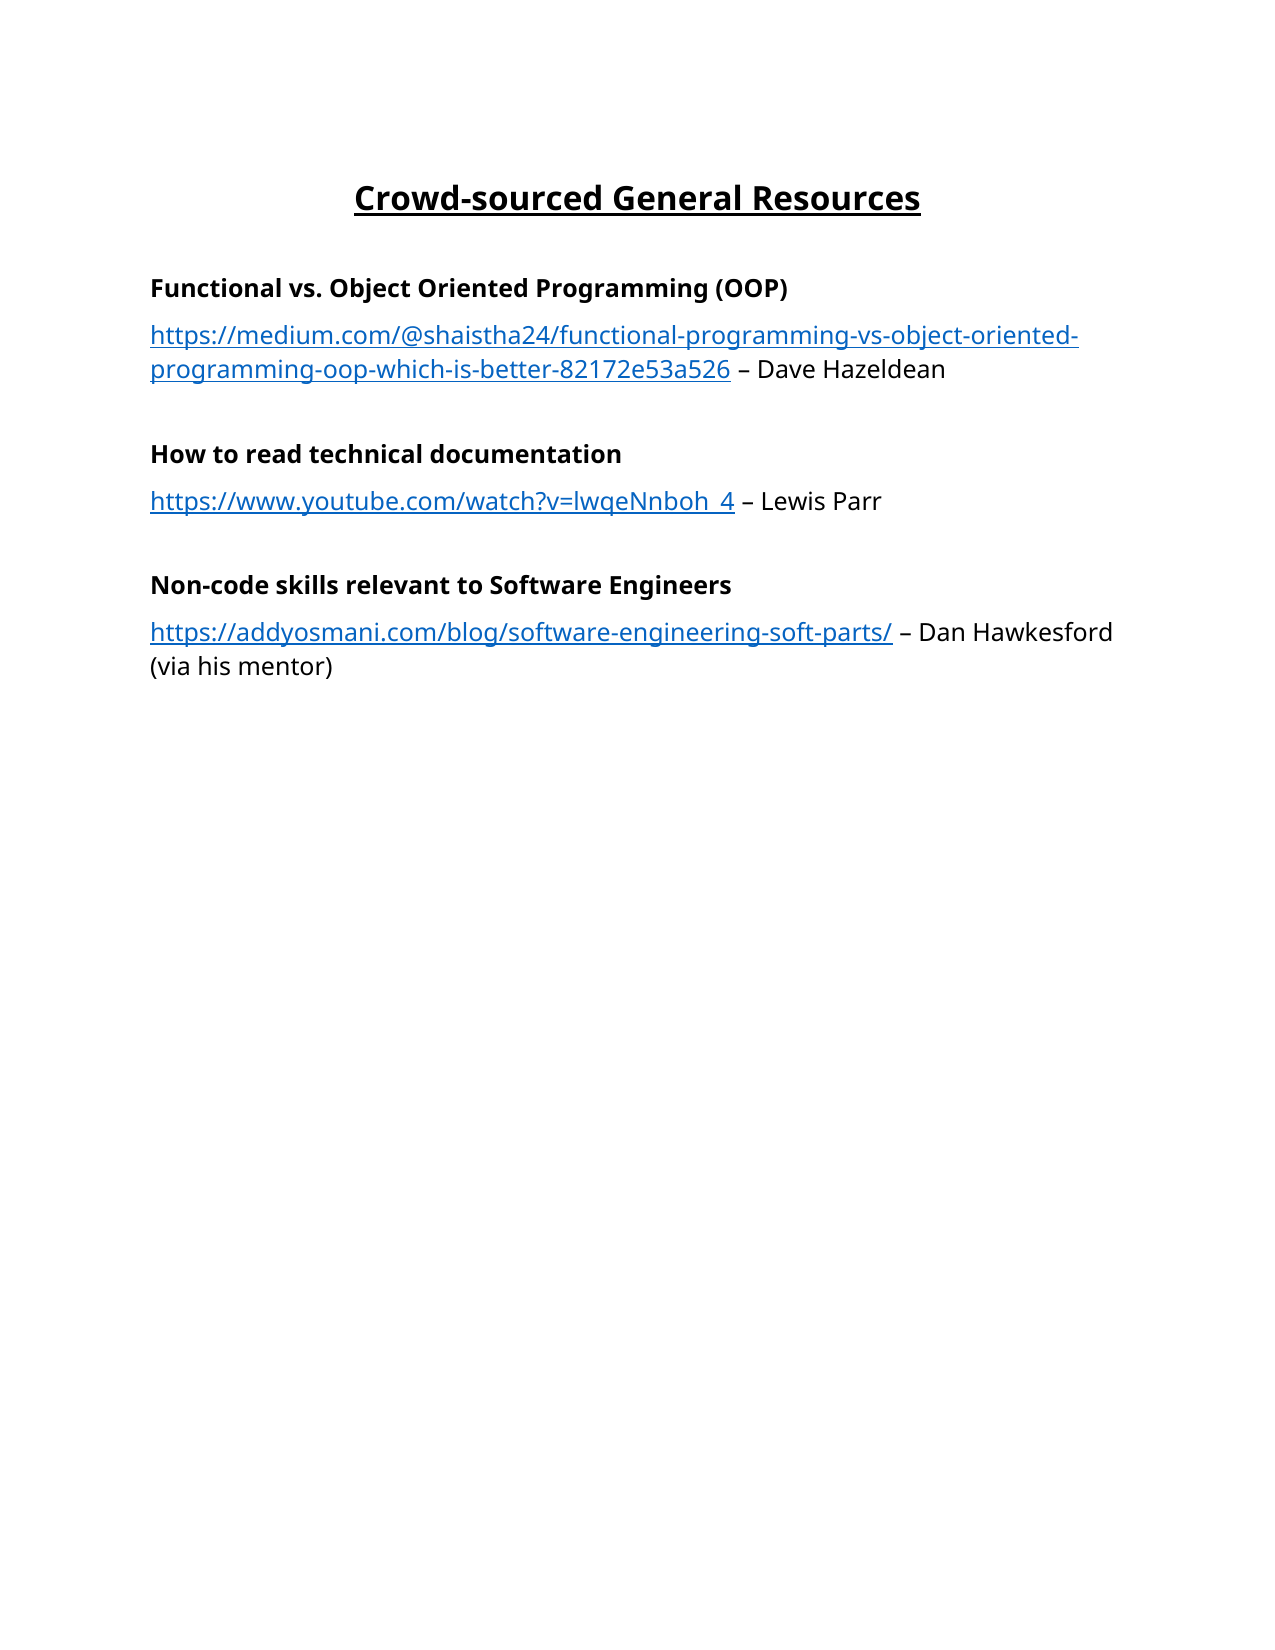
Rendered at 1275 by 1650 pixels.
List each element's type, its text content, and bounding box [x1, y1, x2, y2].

text https://medium.com/@shaistha24/functional-programming-vs-object-oriented-programming-oop-which-is-better-82172e53a526 – Dave Hazeldean [150, 318, 1125, 386]
subtitle How to read technical documentation [150, 437, 1125, 471]
subtitle Functional vs. Object Oriented Programming (OOP) [150, 271, 1125, 305]
subtitle Crowd-sourced General Resources [150, 175, 1125, 220]
subtitle Non-code skills relevant to Software Engineers [150, 568, 1125, 602]
text https://www.youtube.com/watch?v=lwqeNnboh_4 – Lewis Parr [150, 483, 1125, 517]
text https://addyosmani.com/blog/software-engineering-soft-parts/ – Dan Hawkesford (via his mentor) [150, 614, 1125, 683]
